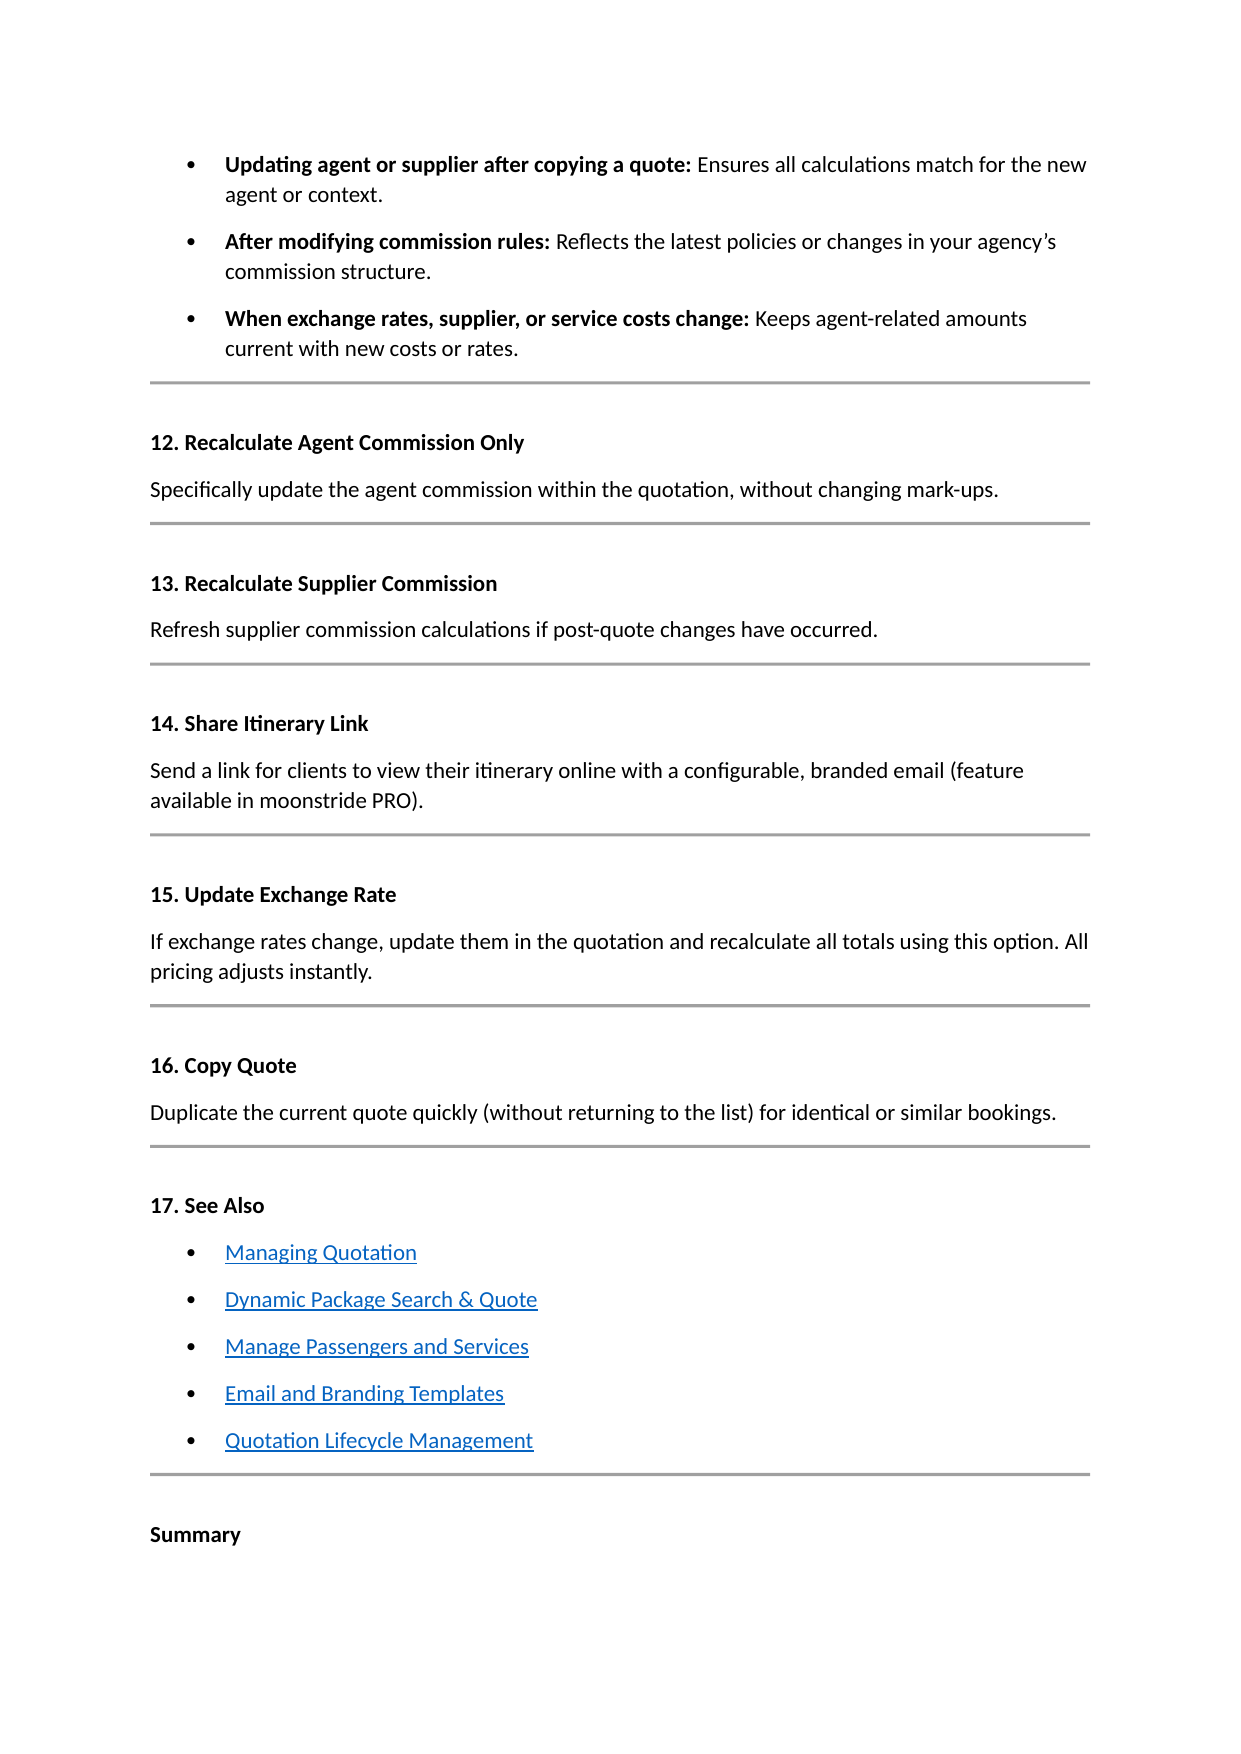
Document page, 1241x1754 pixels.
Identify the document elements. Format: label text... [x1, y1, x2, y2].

text 14. Share Itinerary Link [150, 709, 1090, 737]
list Managing Quotation [187, 1238, 1090, 1267]
text 17. See Also [150, 1192, 1090, 1220]
list Quotation Lifecycle Management [187, 1426, 1090, 1454]
list When exchange rates, supplier, or service costs change: Keeps agent-related amounts current with new costs or rates. [187, 304, 1090, 362]
list Manage Passengers and Services [187, 1332, 1090, 1360]
text Duplicate the current quote quickly (without returning to the list) for identical or similar bookings. [150, 1098, 1090, 1126]
list Updating agent or supplier after copying a quote: Ensures all calculations match for the new agent or context. [187, 150, 1090, 208]
list Email and Branding Templates [187, 1379, 1090, 1407]
text 13. Recalculate Supplier Commission [150, 569, 1090, 597]
text 16. Copy Quote [150, 1051, 1090, 1079]
text Summary [150, 1520, 1090, 1548]
text 15. Update Exchange Rate [150, 880, 1090, 908]
text Specifically update the agent commission within the quotation, without changing mark-ups. [150, 475, 1090, 503]
text 12. Recalculate Agent Commission Only [150, 428, 1090, 456]
text Refresh supplier commission calculations if post-quote changes have occurred. [150, 616, 1090, 644]
text If exchange rates change, update them in the quotation and recalculate all totals using this option. All pricing adjusts instantly. [150, 927, 1090, 985]
text Send a link for clients to view their itinerary online with a configurable, branded email (feature available in moonstride PRO). [150, 756, 1090, 814]
list After modifying commission rules: Reflects the latest policies or changes in your agency’s commission structure. [187, 227, 1090, 285]
list Dynamic Package Search & Quote [187, 1285, 1090, 1313]
